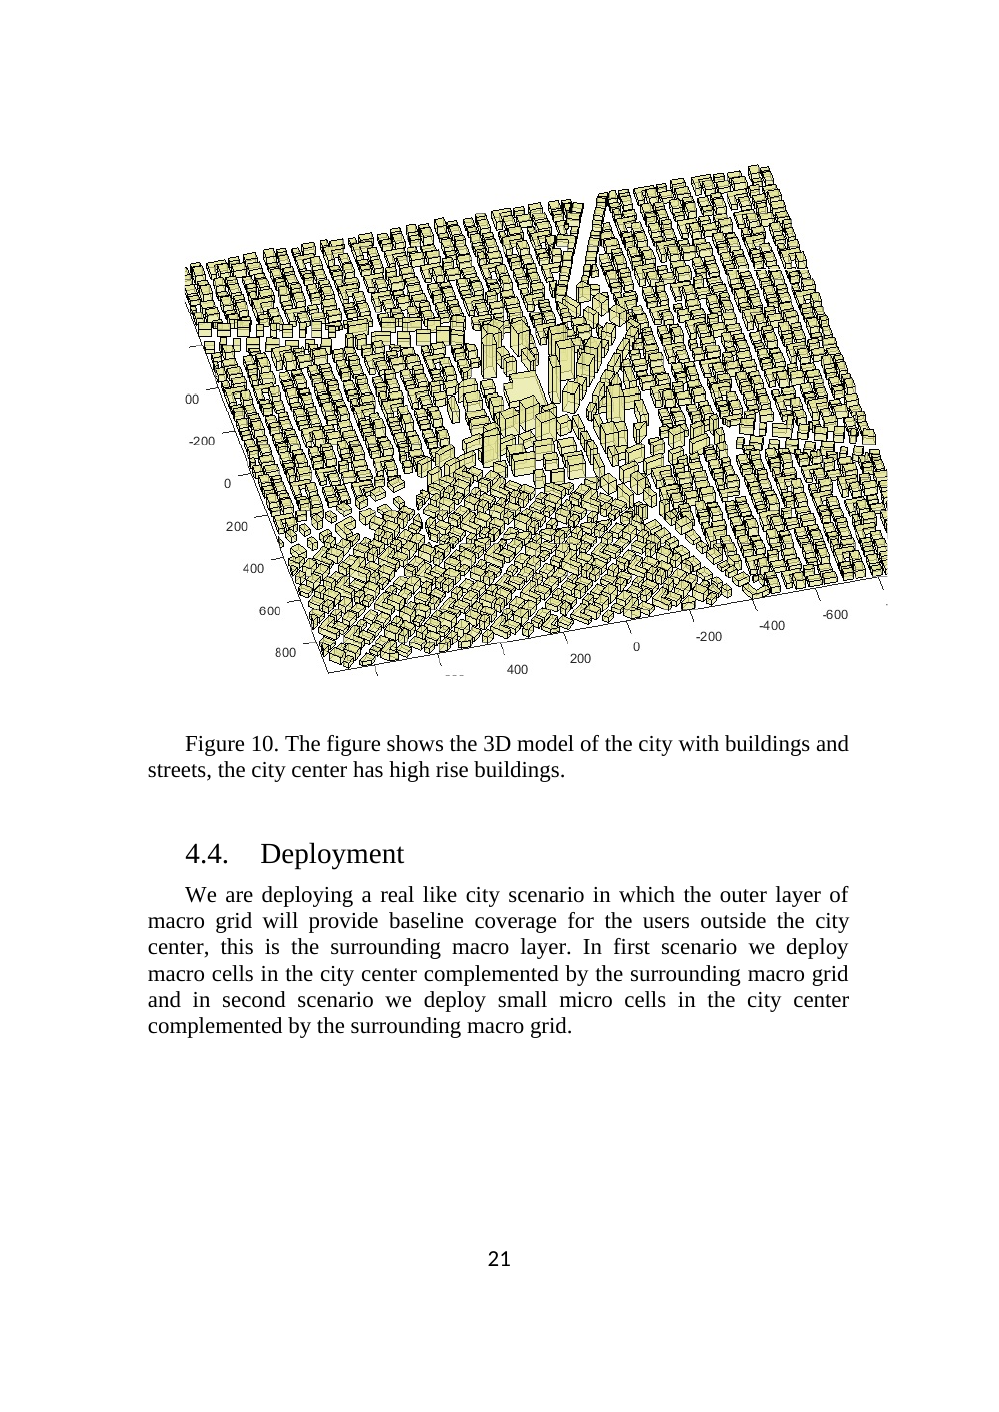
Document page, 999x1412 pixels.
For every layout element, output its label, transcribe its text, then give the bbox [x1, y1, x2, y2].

text We are deploying a real like city scenario in which the outer layer of macro grid will provide baseline coverage for the users outside the city center, this is the surrounding macro layer. In first scenario we deploy macro cells in the city center complemented by the surrounding macro grid and in second scenario we deploy small micro cells in the city center complemented by the surrounding macro grid. [148, 881, 850, 1039]
picture [184, 147, 888, 676]
text Figure 10. The figure shows the 3D model of the city with buildings and streets, the city center has high rise buildings. [148, 729, 850, 782]
list Deployment [185, 837, 850, 870]
